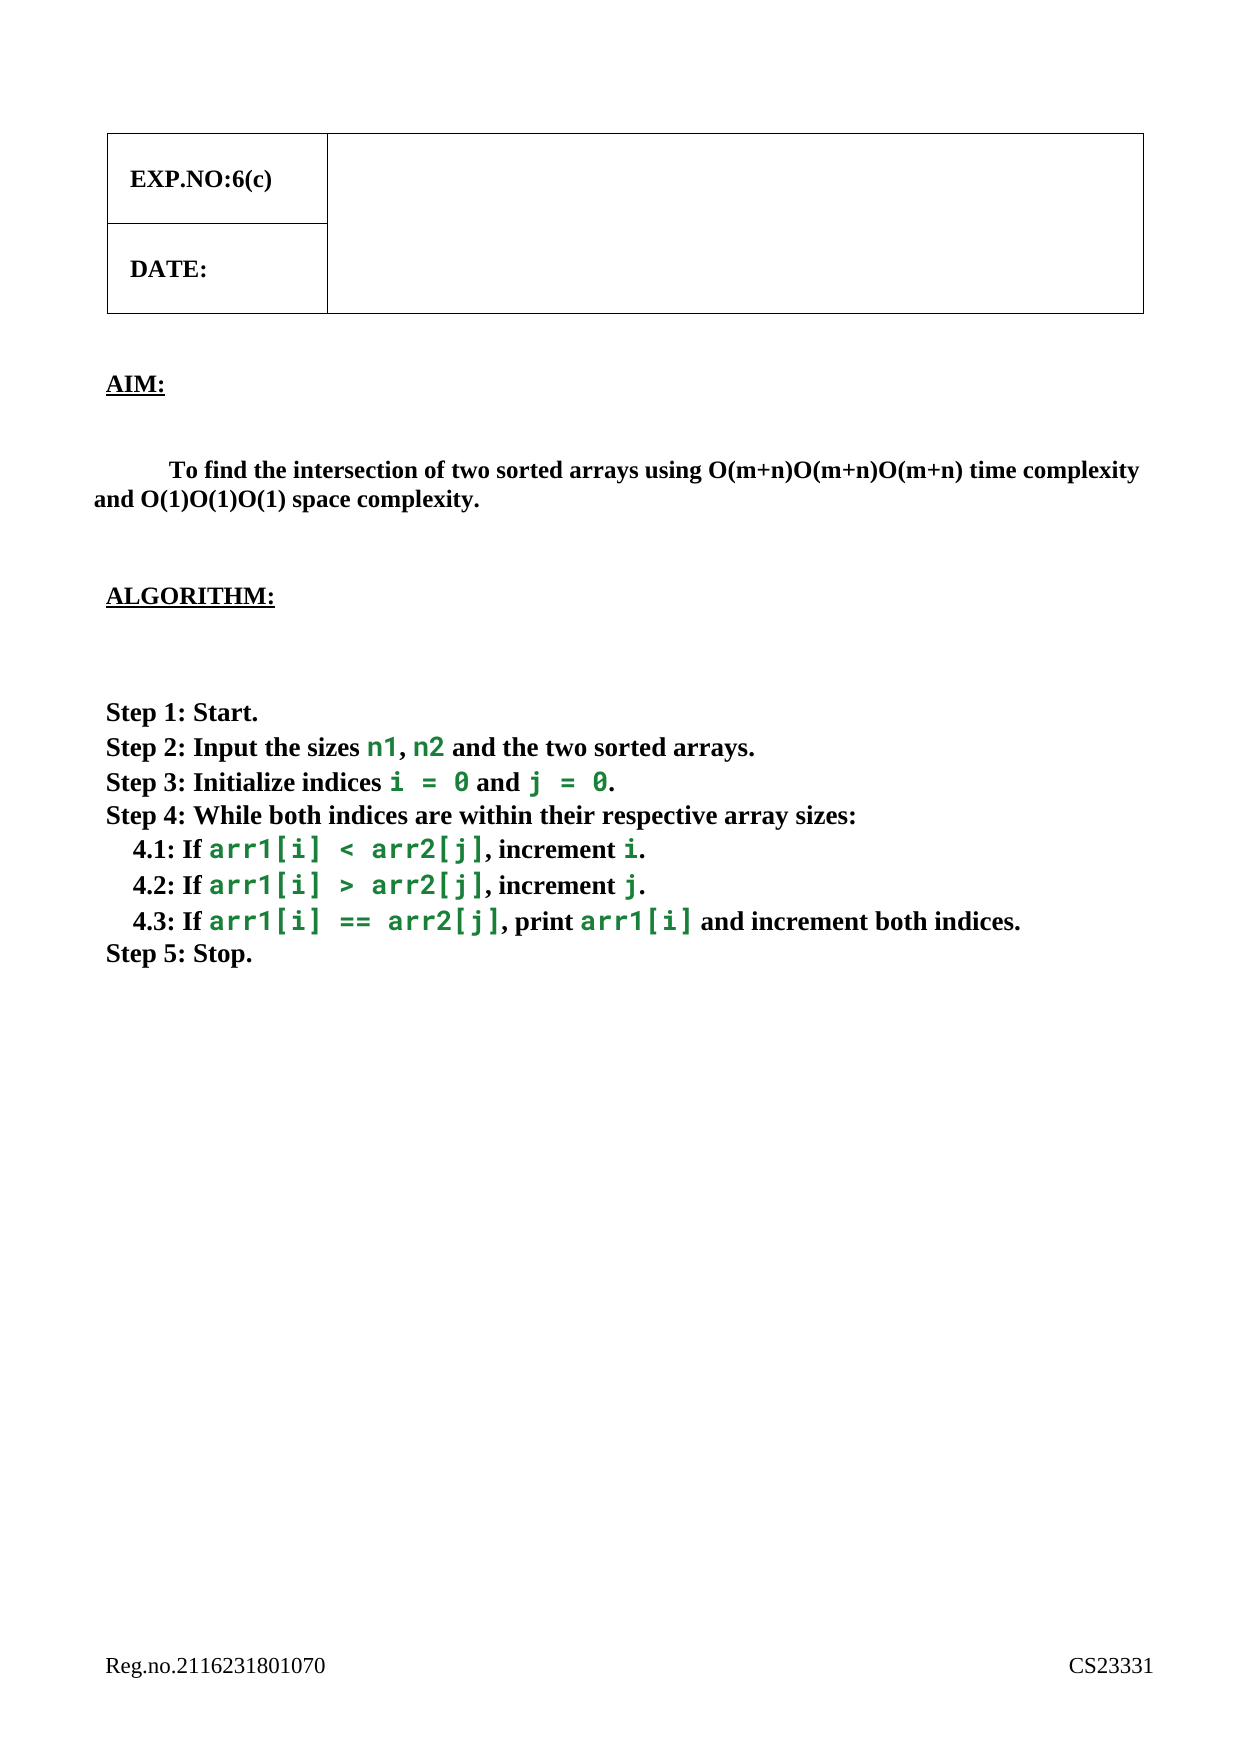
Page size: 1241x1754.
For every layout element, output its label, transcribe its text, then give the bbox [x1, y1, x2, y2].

text To find the intersection of two sorted arrays using O(m+n)O(m+n)O(m+n) time complexity and O(1)O(1)O(1) space complexity. [94, 456, 1155, 513]
text 4.1: If arr1[i] < arr2[j], increment i. [106, 830, 1155, 866]
text 4.2: If arr1[i] > arr2[j], increment j. [106, 866, 1155, 902]
table_header [328, 134, 1143, 313]
text Step 3: Initialize indices i = 0 and j = 0. [106, 763, 1155, 799]
text Step 4: While both indices are within their respective array sizes: [106, 799, 1155, 830]
text Step 5: Stop. [106, 937, 1155, 968]
text Step 1: Start. [106, 696, 1155, 727]
text Step 2: Input the sizes n1, n2 and the two sorted arrays. [106, 727, 1155, 763]
text 4.3: If arr1[i] == arr2[j], print arr1[i] and increment both indices. [106, 902, 1155, 937]
text ALGORITHM: [106, 581, 1155, 610]
text AIM: [106, 369, 1155, 398]
table_cell DATE: [108, 224, 327, 313]
table_header EXP.NO:6(c) [108, 134, 327, 223]
